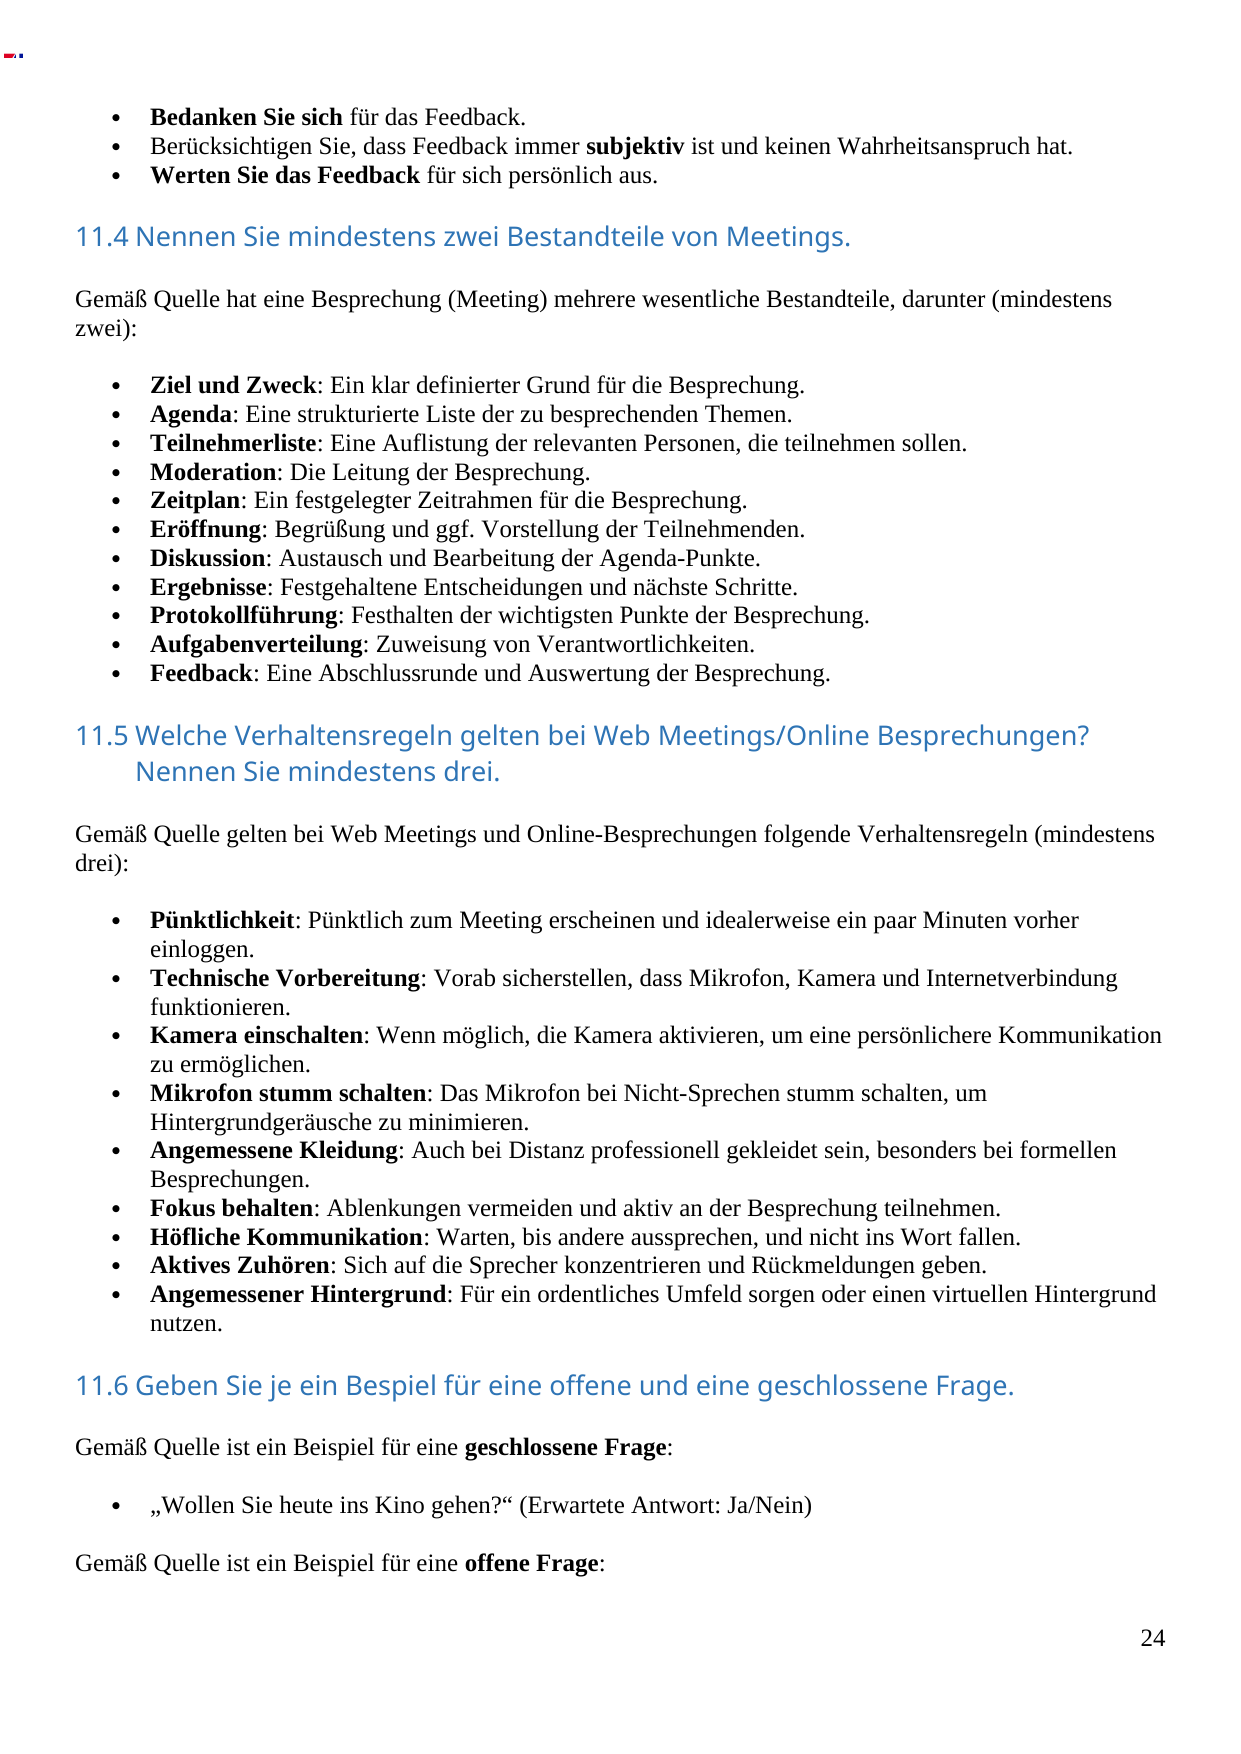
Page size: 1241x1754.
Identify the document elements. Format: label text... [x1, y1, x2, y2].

list Ergebnisse: Festgehaltene Entscheidungen und nächste Schritte. [112, 572, 1165, 601]
list „Wollen Sie heute ins Kino gehen?“ (Erwartete Antwort: Ja/Nein) [112, 1490, 1165, 1519]
picture [0, 51, 196, 103]
list Moderation: Die Leitung der Besprechung. [112, 457, 1165, 486]
list Pünktlichkeit: Pünktlich zum Meeting erscheinen und idealerweise ein paar Minuten vorher einloggen. [112, 906, 1165, 963]
list Aufgabenverteilung: Zuweisung von Verantwortlichkeiten. [112, 629, 1165, 658]
list Kamera einschalten: Wenn möglich, die Kamera aktivieren, um eine persönlichere Kommunikation zu ermöglichen. [112, 1021, 1165, 1078]
list Technische Vorbereitung: Vorab sicherstellen, dass Mikrofon, Kamera und Internetverbindung funktionieren. [112, 963, 1165, 1021]
text Gemäß Quelle hat eine Besprechung (Meeting) mehrere wesentliche Bestandteile, darunter (mindestens zwei): [75, 284, 1165, 341]
text Gemäß Quelle gelten bei Web Meetings und Online-Besprechungen folgende Verhaltensregeln (mindestens drei): [75, 819, 1165, 876]
subtitle Welche Verhaltensregeln gelten bei Web Meetings/Online Besprechungen? Nennen Sie mindestens drei. [75, 716, 1165, 790]
text Gemäß Quelle ist ein Beispiel für eine geschlossene Frage: [75, 1432, 1165, 1461]
list Werten Sie das Feedback für sich persönlich aus. [112, 160, 1165, 189]
list Agenda: Eine strukturierte Liste der zu besprechenden Themen. [112, 399, 1165, 428]
list Eröffnung: Begrüßung und ggf. Vorstellung der Teilnehmenden. [112, 514, 1165, 543]
list Mikrofon stumm schalten: Das Mikrofon bei Nicht-Sprechen stumm schalten, um Hintergrundgeräusche zu minimieren. [112, 1078, 1165, 1136]
list Bedanken Sie sich für das Feedback. [112, 102, 1165, 131]
list Protokollführung: Festhalten der wichtigsten Punkte der Besprechung. [112, 601, 1165, 629]
list Angemessener Hintergrund: Für ein ordentliches Umfeld sorgen oder einen virtuellen Hintergrund nutzen. [112, 1279, 1165, 1337]
list Diskussion: Austausch und Bearbeitung der Agenda-Punkte. [112, 543, 1165, 572]
list Ziel und Zweck: Ein klar definierter Grund für die Besprechung. [112, 371, 1165, 399]
subtitle Nennen Sie mindestens zwei Bestandteile von Meetings. [75, 218, 1165, 255]
list Höfliche Kommunikation: Warten, bis andere aussprechen, und nicht ins Wort fallen. [112, 1222, 1165, 1251]
list Angemessene Kleidung: Auch bei Distanz professionell gekleidet sein, besonders bei formellen Besprechungen. [112, 1136, 1165, 1193]
list Fokus behalten: Ablenkungen vermeiden und aktiv an der Besprechung teilnehmen. [112, 1193, 1165, 1222]
list Zeitplan: Ein festgelegter Zeitrahmen für die Besprechung. [112, 486, 1165, 514]
list Feedback: Eine Abschlussrunde und Auswertung der Besprechung. [112, 658, 1165, 687]
list Berücksichtigen Sie, dass Feedback immer subjektiv ist und keinen Wahrheitsanspruch hat. [112, 131, 1165, 160]
subtitle Geben Sie je ein Bespiel für eine offene und eine geschlossene Frage. [75, 1366, 1165, 1403]
list Aktives Zuhören: Sich auf die Sprecher konzentrieren und Rückmeldungen geben. [112, 1251, 1165, 1279]
list Teilnehmerliste: Eine Auflistung der relevanten Personen, die teilnehmen sollen. [112, 428, 1165, 457]
text Gemäß Quelle ist ein Beispiel für eine offene Frage: [75, 1548, 1165, 1577]
